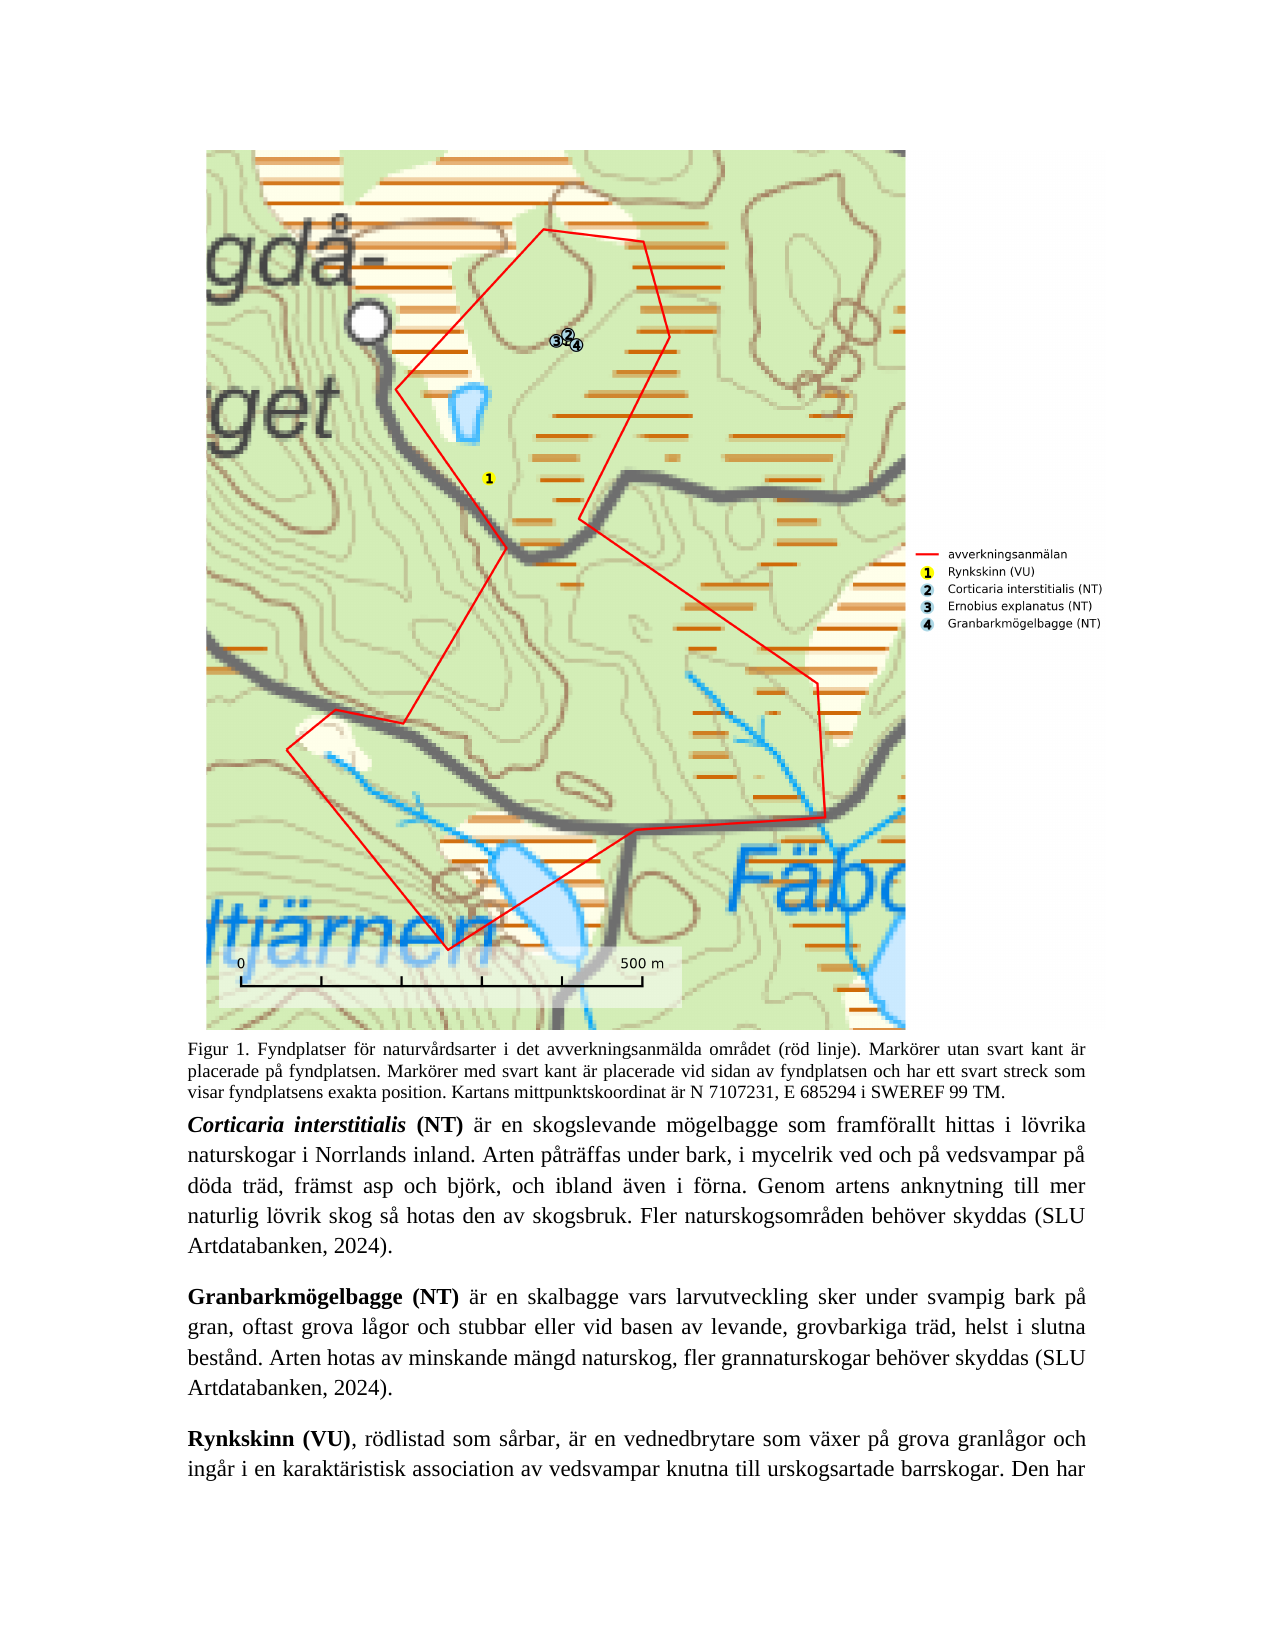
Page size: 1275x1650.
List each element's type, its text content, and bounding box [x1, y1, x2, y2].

text Figur 1. Fyndplatser för naturvårdsarter i det avverkningsanmälda området (röd linje). Markörer utan svart kant är placerade på fyndplatsen. Markörer med svart kant är placerade vid sidan av fyndplatsen och har ett svart streck som visar fyndplatsens exakta position. Kartans mittpunktskoordinat är N 7107231, E 685294 i SWEREF 99 TM. [187, 1038, 1087, 1103]
text Granbarkmögelbagge (NT) är en skalbagge vars larvutveckling sker under svampig bark på gran, oftast grova lågor och stubbar eller vid basen av levande, grovbarkiga träd, helst i slutna bestånd. Arten hotas av minskande mängd naturskog, fler grannaturskogar behöver skyddas (SLU Artdatabanken, 2024). [187, 1283, 1087, 1400]
picture [206, 150, 1107, 1030]
